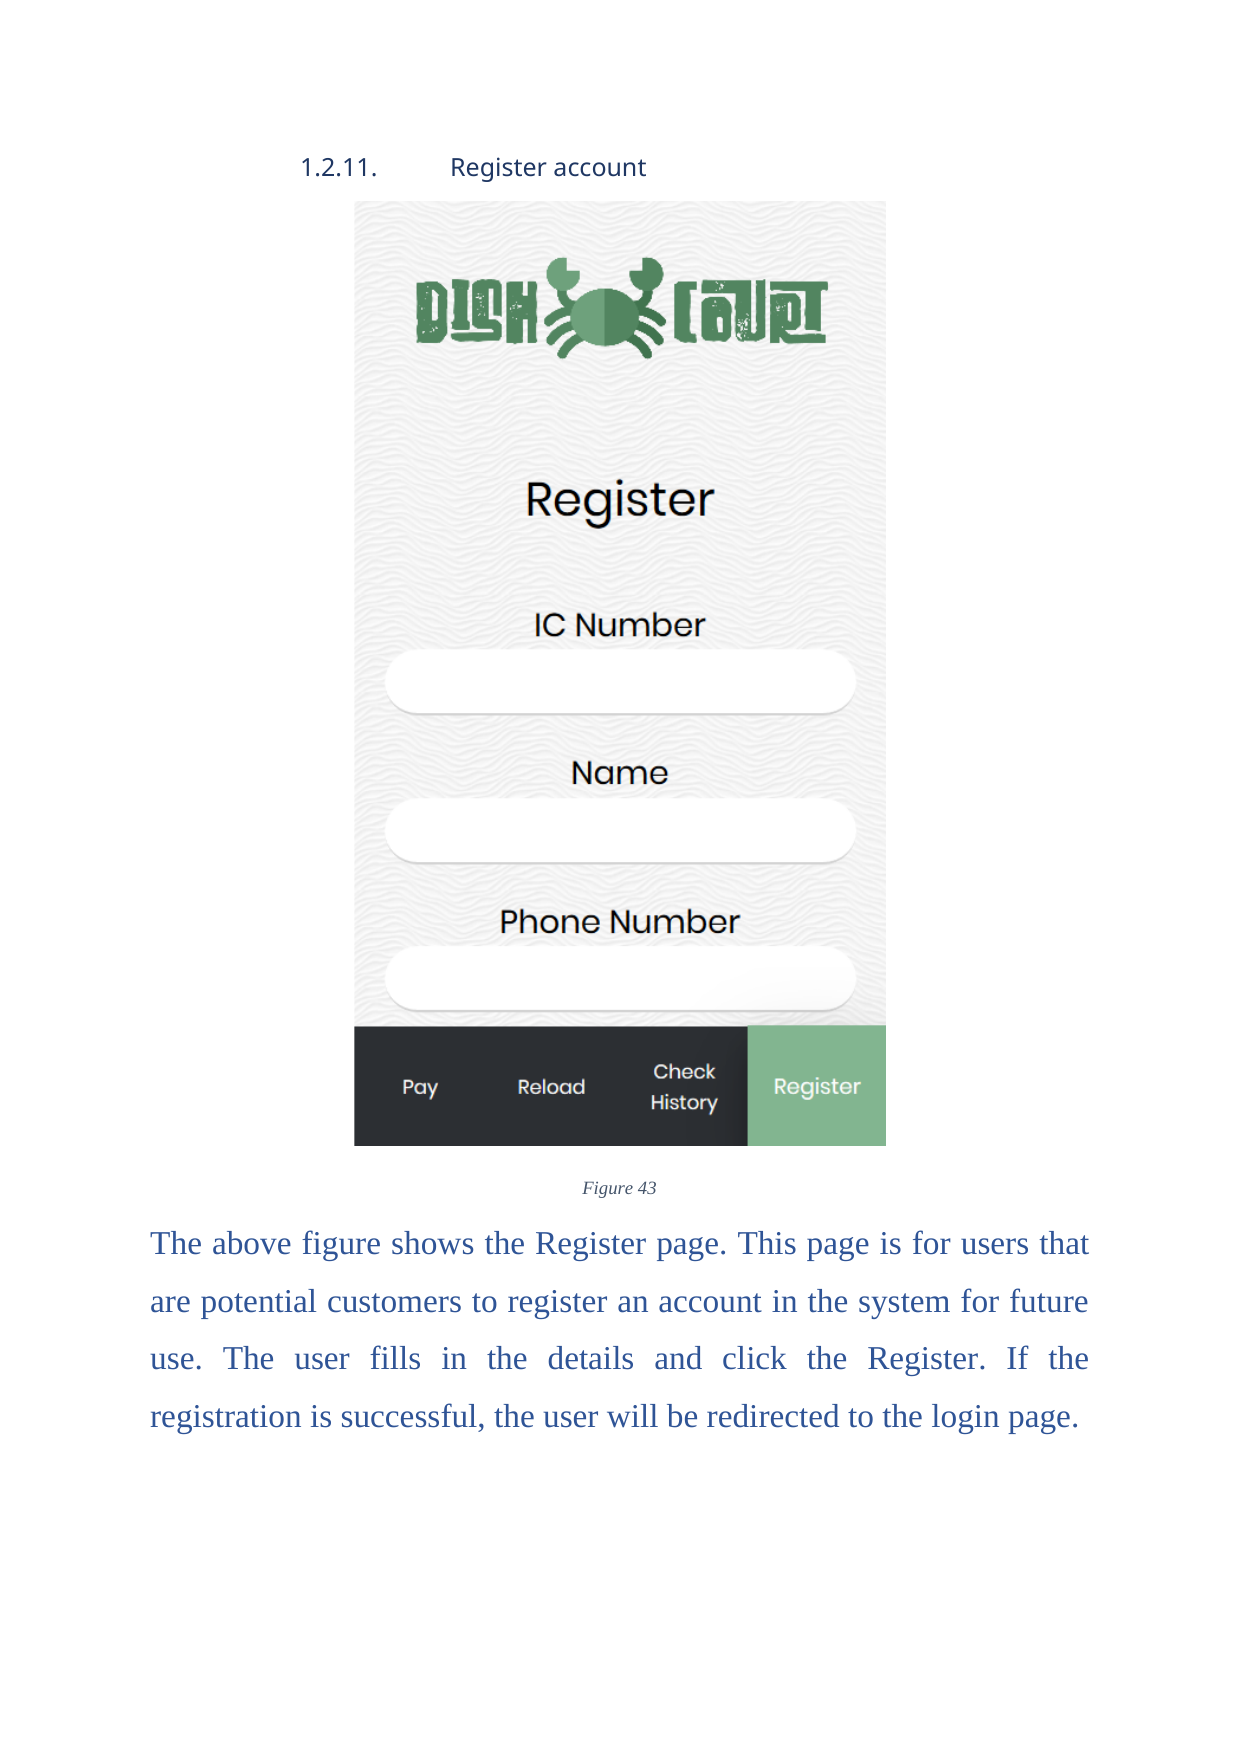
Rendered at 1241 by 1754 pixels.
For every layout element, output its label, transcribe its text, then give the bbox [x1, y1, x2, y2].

picture [354, 201, 886, 1146]
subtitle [150, 1223, 1090, 1434]
subtitle Register account [300, 150, 1090, 184]
